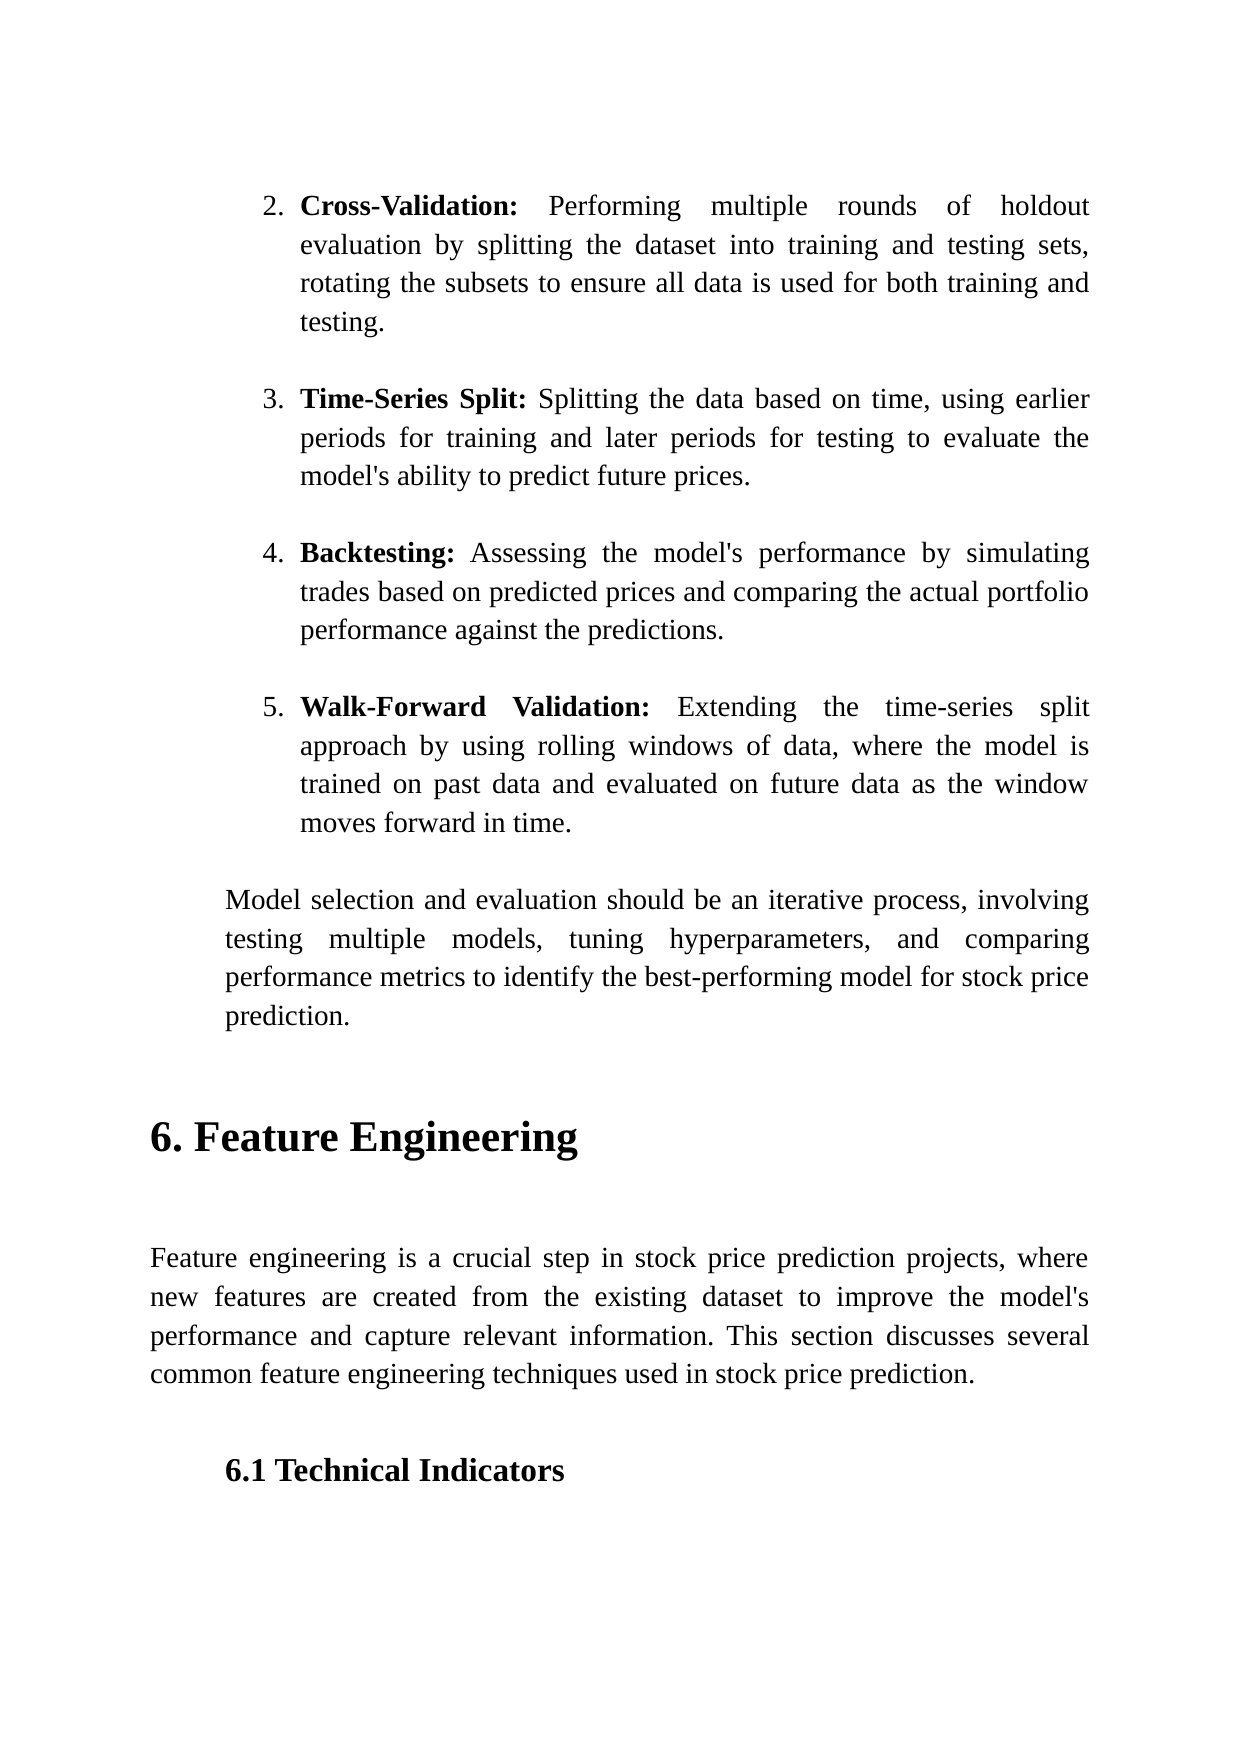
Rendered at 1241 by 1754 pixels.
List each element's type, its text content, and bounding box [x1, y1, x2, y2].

list Walk-Forward Validation: Extending the time-series split approach by using rolling windows of data, where the model is trained on past data and evaluated on future data as the window moves forward in time. [262, 689, 1090, 839]
list Backtesting: Assessing the model's performance by simulating trades based on predicted prices and comparing the actual portfolio performance against the predictions. [262, 535, 1090, 646]
list Model selection and evaluation should be an iterative process, involving testing multiple models, tuning hyperparameters, and comparing performance metrics to identify the best-performing model for stock price prediction. [225, 882, 1090, 1031]
list 6.1 Technical Indicators [225, 1450, 1090, 1488]
text 6. Feature Engineering [150, 1111, 1090, 1161]
list Cross-Validation: Performing multiple rounds of holdout evaluation by splitting the dataset into training and testing sets, rotating the subsets to ensure all data is used for both training and testing. [262, 188, 1090, 338]
list Time-Series Split: Splitting the data based on time, using earlier periods for training and later periods for testing to evaluate the model's ability to predict future prices. [262, 381, 1090, 492]
text Feature engineering is a crucial step in stock price prediction projects, where new features are created from the existing dataset to improve the model's performance and capture relevant information. This section discusses several common feature engineering techniques used in stock price prediction. [150, 1241, 1090, 1390]
